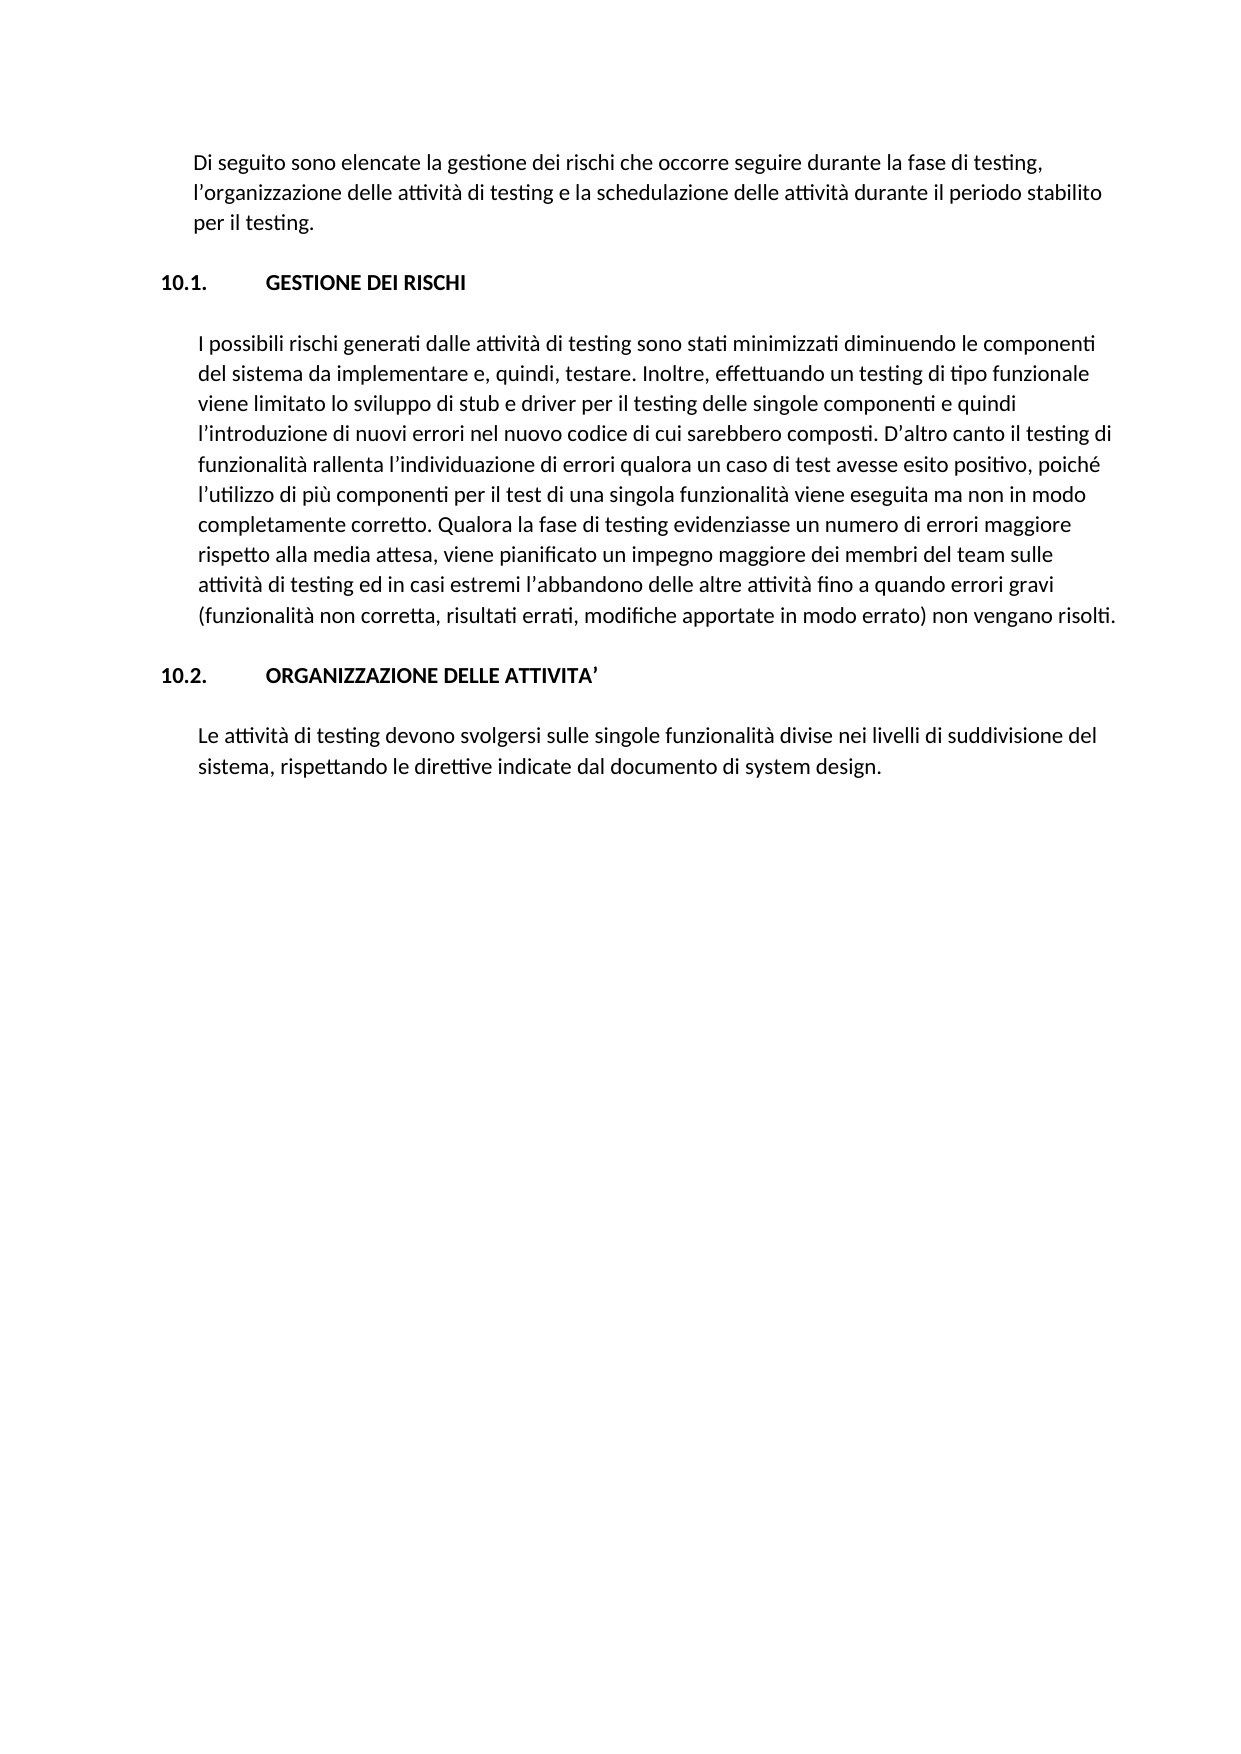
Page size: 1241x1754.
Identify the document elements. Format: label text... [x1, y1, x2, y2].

list Le attività di testing devono svolgersi sulle singole funzionalità divise nei livelli di suddivisione del sistema, rispettando le direttive indicate dal documento di system design. [198, 722, 1122, 780]
list Di seguito sono elencate la gestione dei rischi che occorre seguire durante la fase di testing, l’organizzazione delle attività di testing e la schedulazione delle attività durante il periodo stabilito per il testing. [193, 148, 1122, 236]
list I possibili rischi generati dalle attività di testing sono stati minimizzati diminuendo le componenti del sistema da implementare e, quindi, testare. Inoltre, effettuando un testing di tipo funzionale viene limitato lo sviluppo di stub e driver per il testing delle singole componenti e quindi l’introduzione di nuovi errori nel nuovo codice di cui sarebbero composti. D’altro canto il testing di funzionalità rallenta l’individuazione di errori qualora un caso di test avesse esito positivo, poiché l’utilizzo di più componenti per il test di una singola funzionalità viene eseguita ma non in modo completamente corretto. Qualora la fase di testing evidenziasse un numero di errori maggiore rispetto alla media attesa, viene pianificato un impegno maggiore dei membri del team sulle attività di testing ed in casi estremi l’abbandono delle altre attività fino a quando errori gravi (funzionalità non corretta, risultati errati, modifiche apportate in modo errato) non vengano risolti. [198, 329, 1122, 629]
list GESTIONE DEI RISCHI [160, 268, 1122, 296]
list ORGANIZZAZIONE DELLE ATTIVITA’ [160, 661, 1122, 689]
